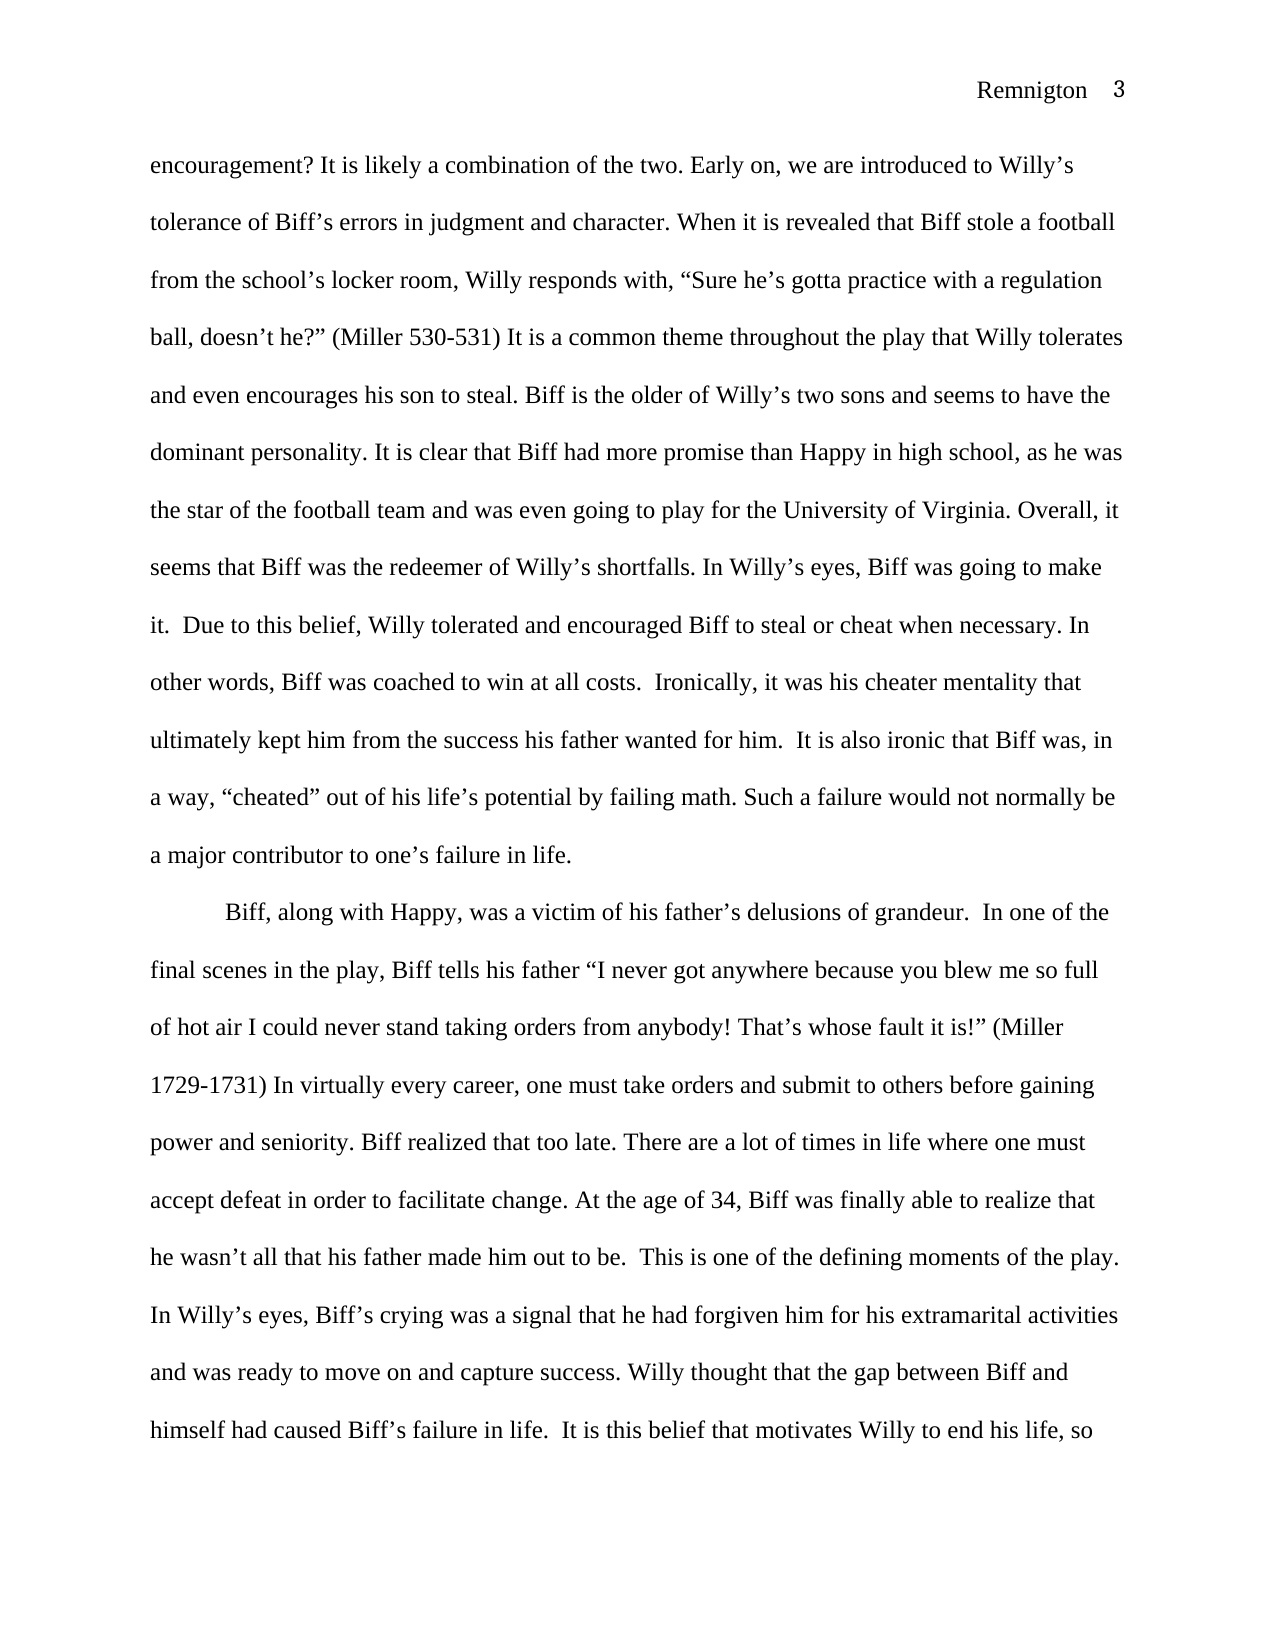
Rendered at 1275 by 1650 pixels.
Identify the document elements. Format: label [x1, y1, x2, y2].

text [150, 897, 1125, 1444]
text [150, 150, 1125, 869]
